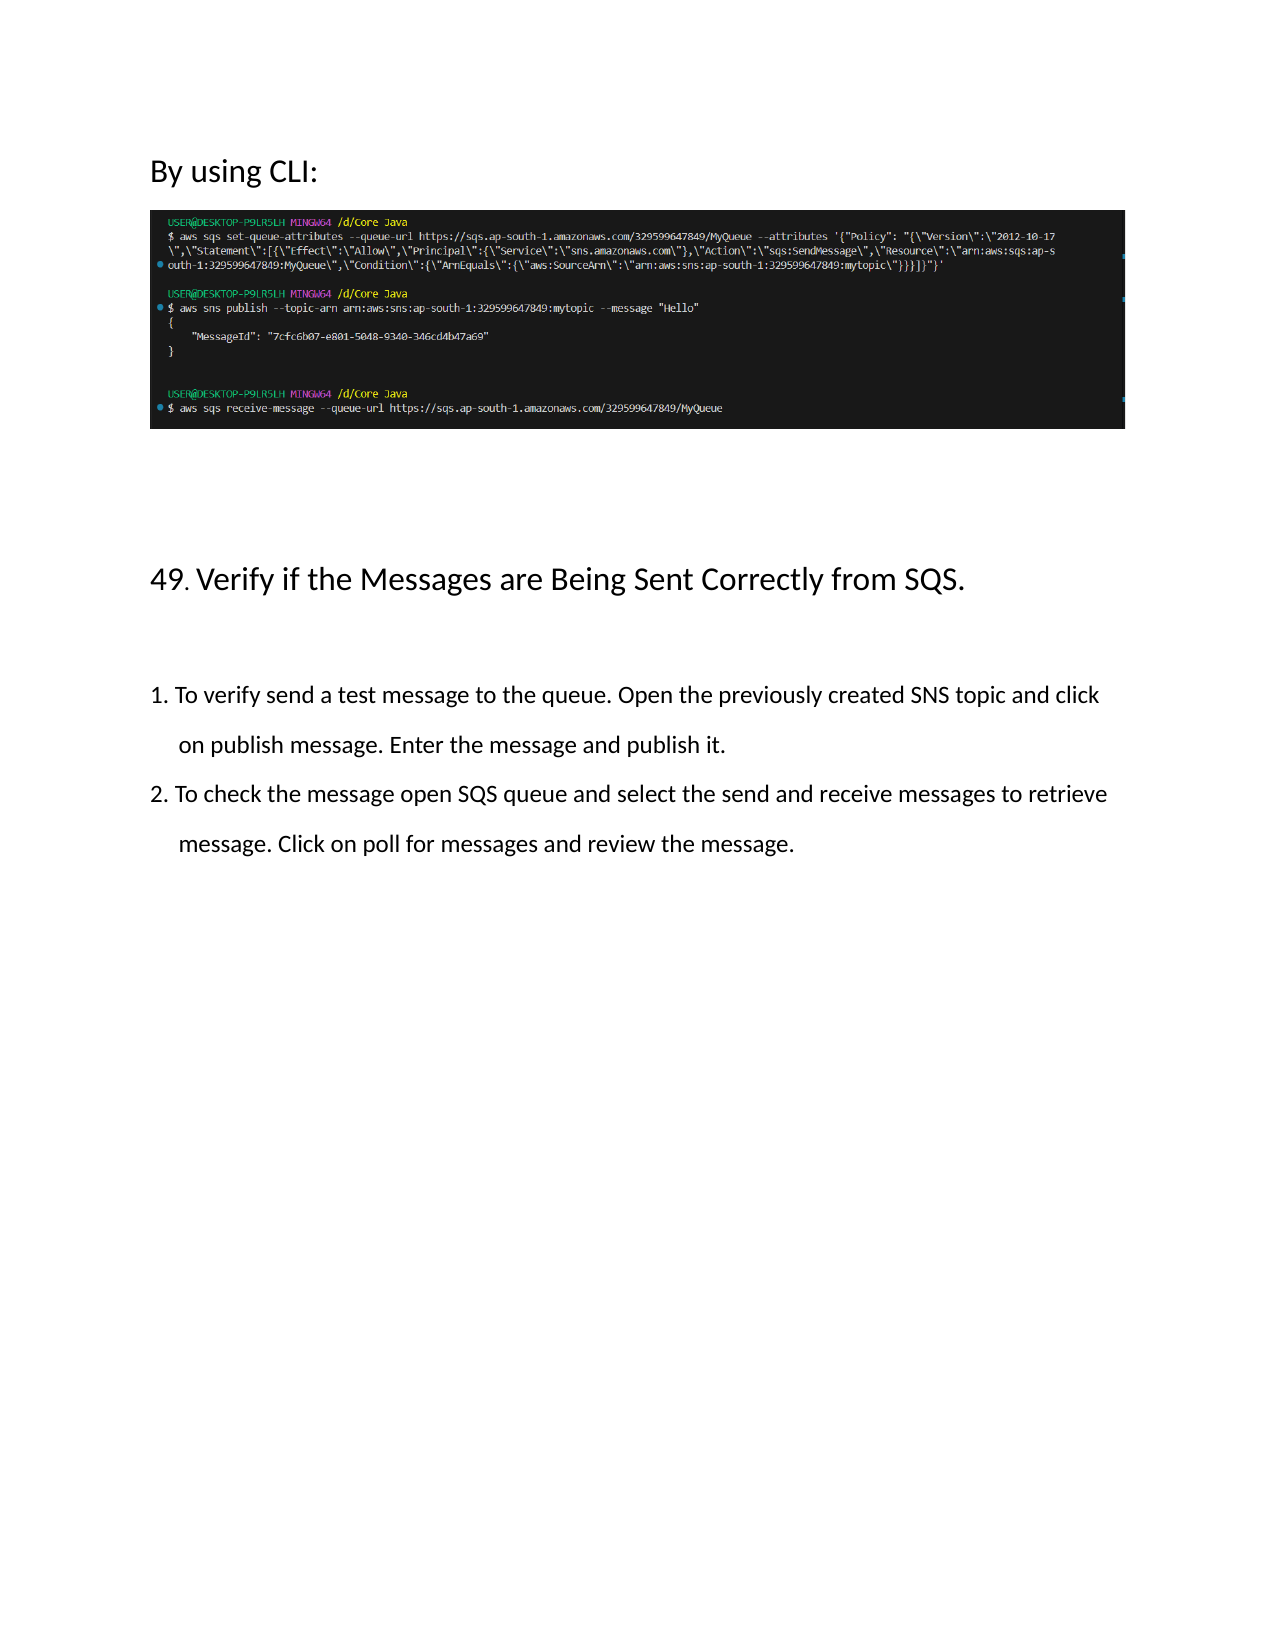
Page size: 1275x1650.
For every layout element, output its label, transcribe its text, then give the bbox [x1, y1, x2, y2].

text 2. To check the message open SQS queue and select the send and receive messages to retrieve [150, 778, 1125, 809]
text message. Click on poll for messages and review the message. [150, 828, 1125, 858]
text 1. To verify send a test message to the queue. Open the previously created SNS topic and click [150, 679, 1125, 710]
text on publish message. Enter the message and publish it. [150, 729, 1125, 759]
text By using CLI: [150, 150, 1125, 191]
picture [150, 210, 1125, 429]
text 49. Verify if the Messages are Being Sent Correctly from SQS. [150, 558, 1125, 599]
